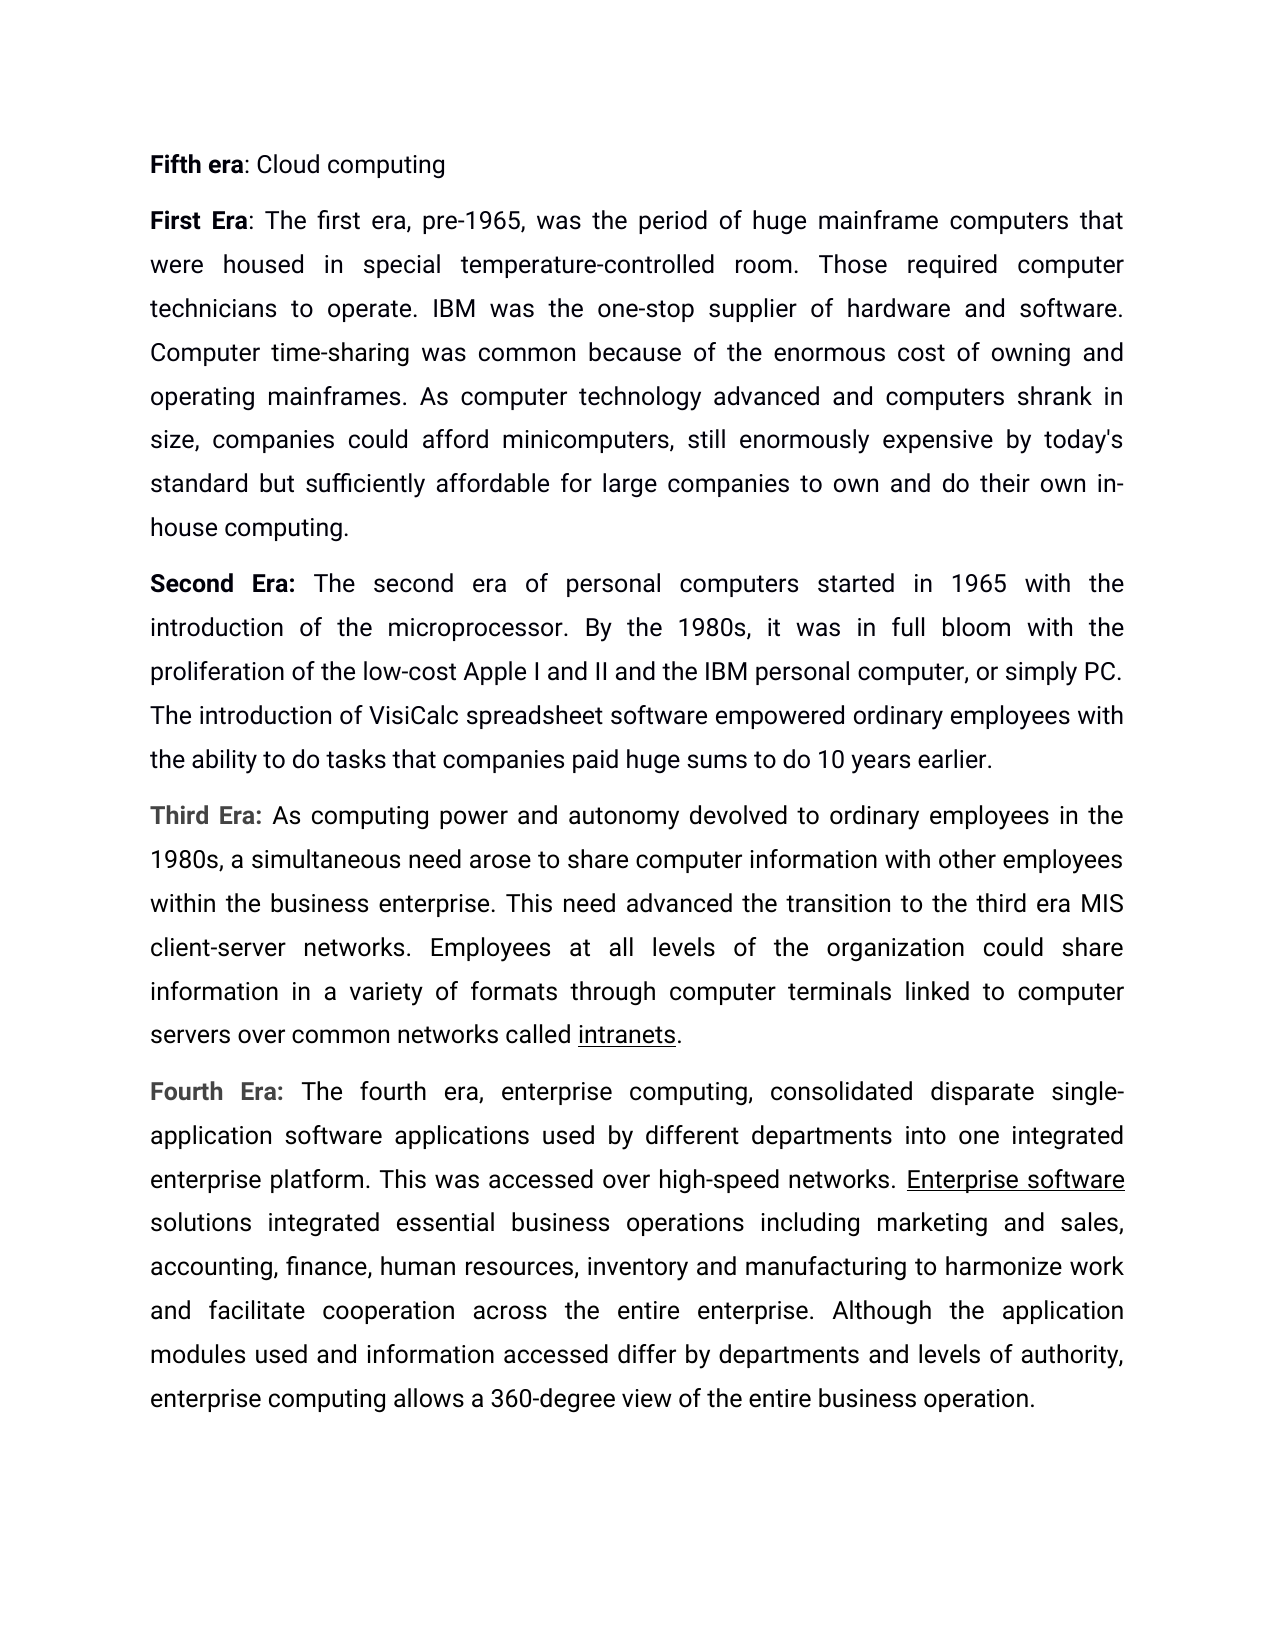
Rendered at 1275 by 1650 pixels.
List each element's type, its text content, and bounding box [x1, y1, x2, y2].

text Fifth era: Cloud computing [150, 150, 1125, 179]
text Third Era: As computing power and autonomy devolved to ordinary employees in the 1980s, a simultaneous need arose to share computer information with other employees within the business enterprise. This need advanced the transition to the third era MIS client-server networks. Employees at all levels of the organization could share information in a variety of formats through computer terminals linked to computer servers over common networks called intranets. [150, 801, 1125, 1050]
text First Era: The first era, pre-1965, was the period of huge mainframe computers that were housed in special temperature-controlled room. Those required computer technicians to operate. IBM was the one-stop supplier of hardware and software. Computer time-sharing was common because of the enormous cost of owning and operating mainframes. As computer technology advanced and computers shrank in size, companies could afford minicomputers, still enormously expensive by today's standard but sufficiently affordable for large companies to own and do their own in-house computing. [150, 206, 1125, 543]
text Second Era: The second era of personal computers started in 1965 with the introduction of the microprocessor. By the 1980s, it was in full bloom with the proliferation of the low-cost Apple I and II and the IBM personal computer, or simply PC. The introduction of VisiCalc spreadsheet software empowered ordinary employees with the ability to do tasks that companies paid huge sums to do 10 years earlier. [150, 570, 1125, 774]
text Fourth Era: The fourth era, enterprise computing, consolidated disparate single-application software applications used by different departments into one integrated enterprise platform. This was accessed over high-speed networks. Enterprise software solutions integrated essential business operations including marketing and sales, accounting, finance, human resources, inventory and manufacturing to harmonize work and facilitate cooperation across the entire enterprise. Although the application modules used and information accessed differ by departments and levels of authority, enterprise computing allows a 360-degree view of the entire business operation. [150, 1077, 1125, 1413]
